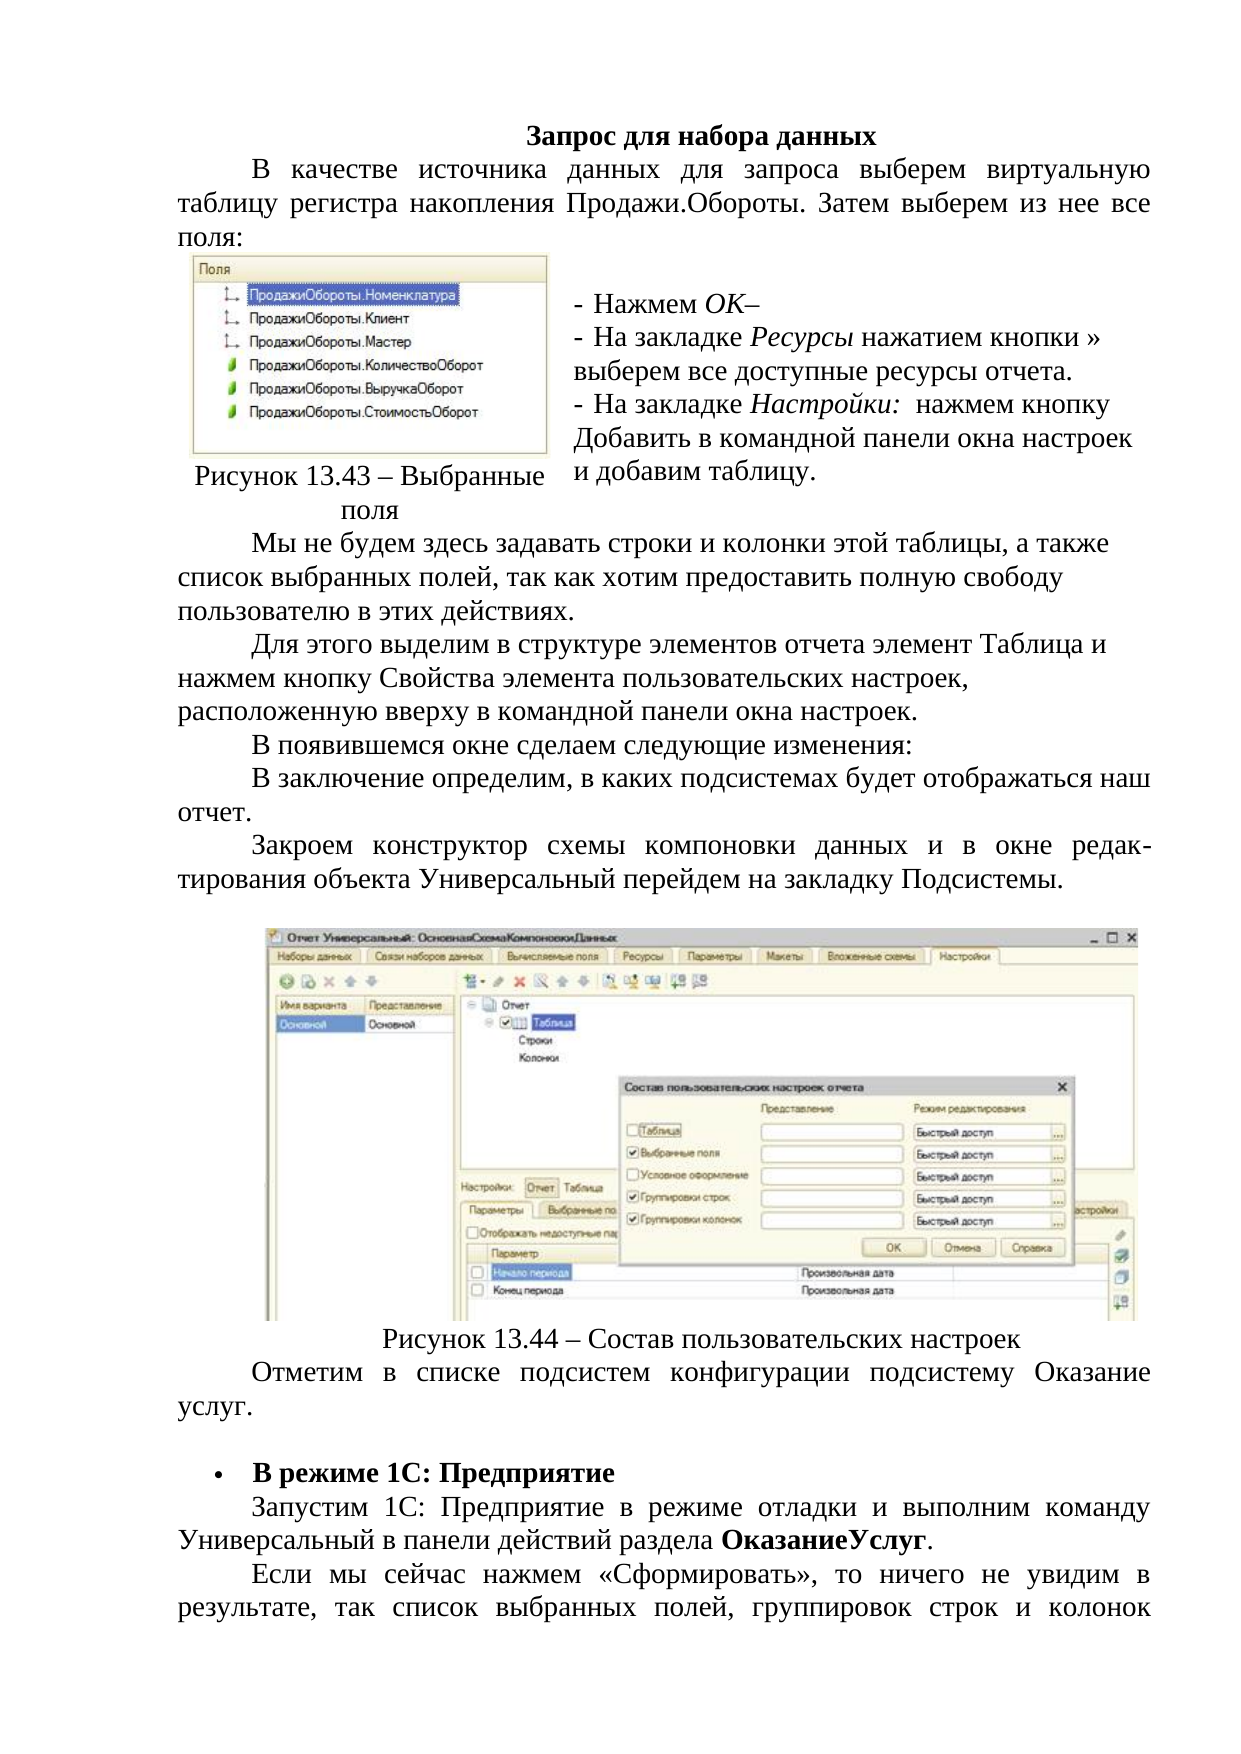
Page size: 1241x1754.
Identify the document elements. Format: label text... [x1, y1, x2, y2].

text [177, 1556, 1152, 1623]
text В заключение определим, в каких подсистемах будет отображаться наш отчет. [177, 760, 1152, 827]
text Запустим 1С: Предприятие в режиме отладки и выполним команду Универсальный в панели действий раздела ОказаниеУслуг. [177, 1489, 1152, 1556]
text Для этого выделим в структуре элементов отчета элемент Таблица и нажмем кнопку Свойства элемента пользовательских настроек, расположенную вверху в командной панели окна настроек. [177, 626, 1152, 727]
picture [188, 252, 551, 459]
text Запрос для набора данных [177, 118, 1152, 152]
text Отметим в списке подсистем конфигурации подсистему Оказание услуг. [177, 1354, 1152, 1422]
text В качестве источника данных для запроса выберем виртуальную таблицу регистра накопления Продажи.Обороты. Затем выберем из нее все поля: [177, 152, 1152, 252]
text Рисунок 13.44 – Состав пользовательских настроек [177, 1321, 1152, 1354]
text В появившемся окне сделаем следующие изменения: [177, 727, 1152, 760]
list В режиме 1С: Предприятие [215, 1455, 1152, 1489]
picture [264, 928, 1139, 1321]
text Закроем конструктор схемы компоновки данных и в окне редактирования объекта Универсальный перейдем на закладку Подсистемы. [177, 827, 1152, 894]
table_header Рисунок 13.43 – Выбранные поля [177, 252, 562, 526]
table_header - Нажмем ОК– - На закладке Ресурсы нажатием кнопки » выберем все доступные ресурсы отчета. - На закладке Настройки: нажмем кнопку Добавить в командной панели окна настроек и добавим таблицу. [562, 252, 1151, 526]
text Мы не будем здесь задавать строки и колонки этой таблицы, а также список выбранных полей, так как хотим предоставить полную свободу пользователю в этих действиях. [177, 526, 1152, 626]
